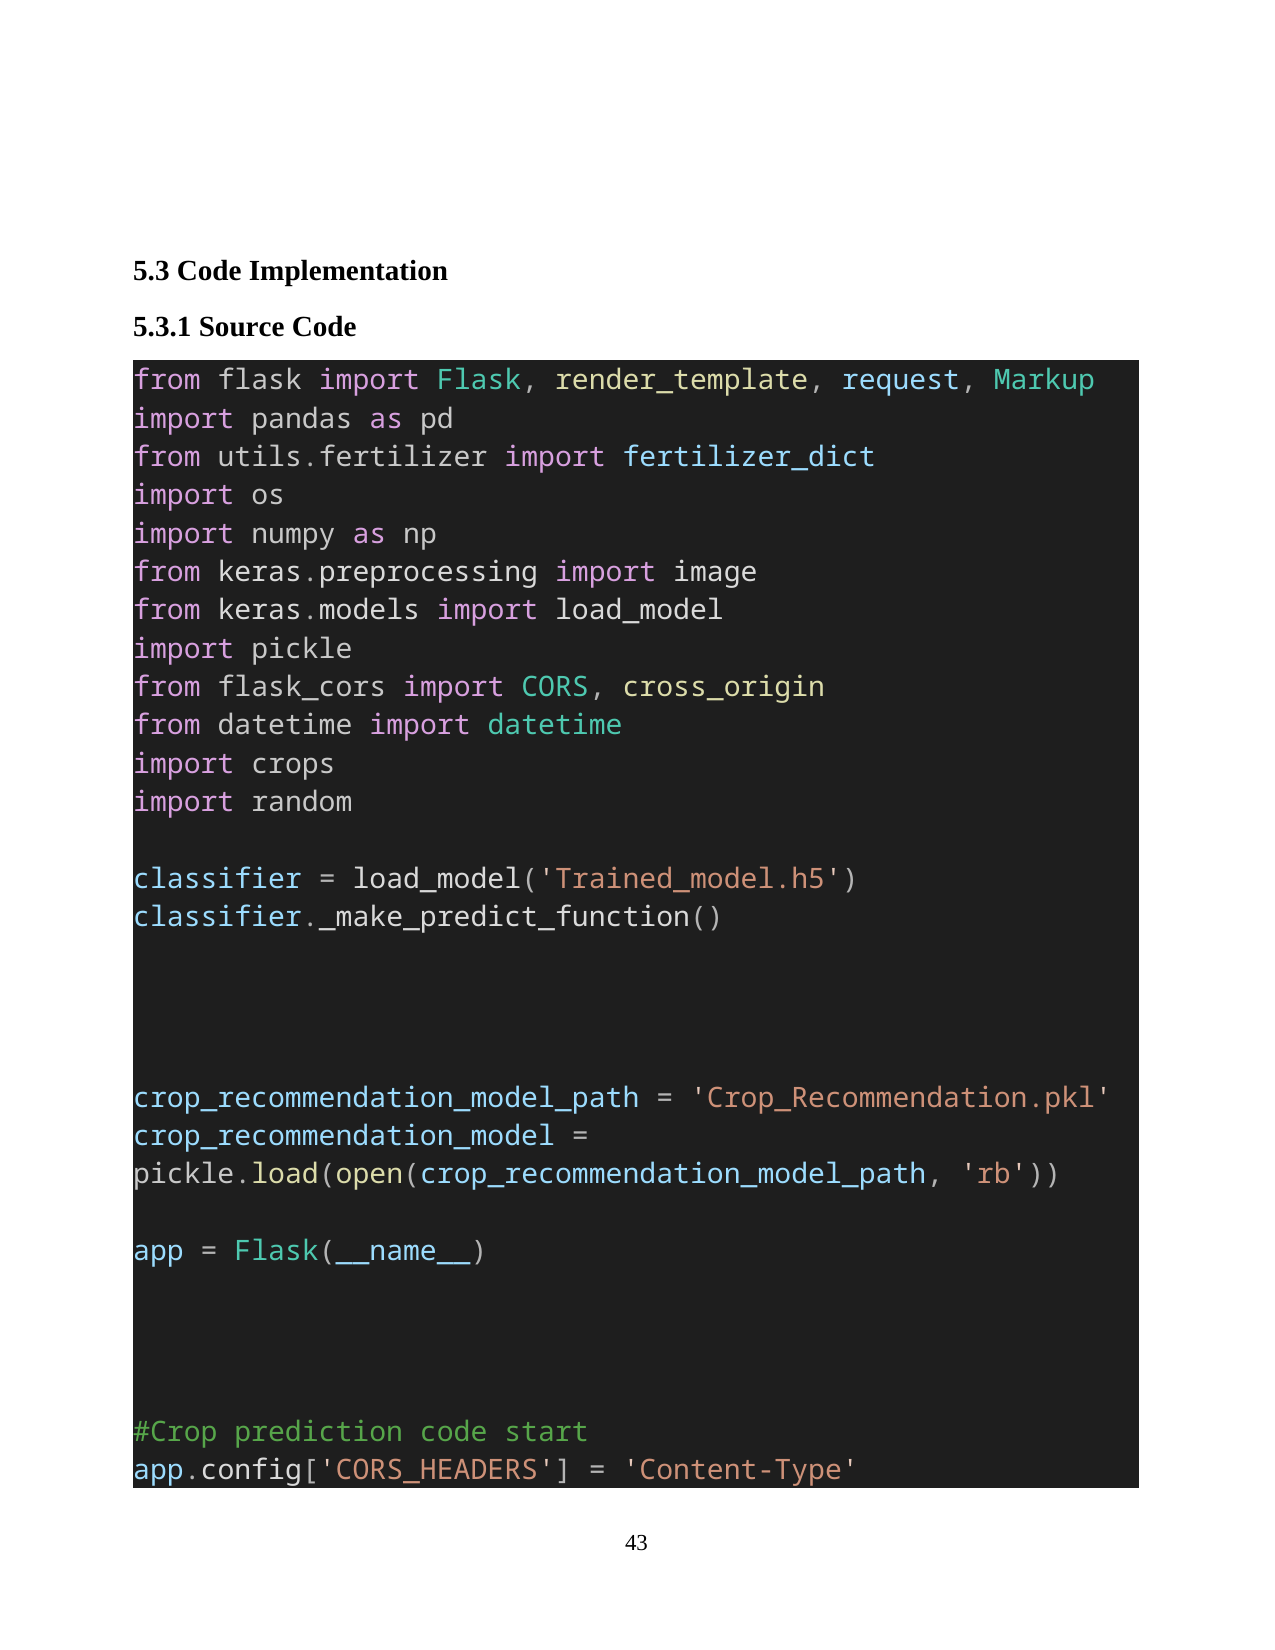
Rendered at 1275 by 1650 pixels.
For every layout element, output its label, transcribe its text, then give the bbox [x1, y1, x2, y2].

text classifier = load_model('Trained_model.h5') [133, 858, 1139, 896]
text import pickle [133, 628, 1139, 666]
text import random [133, 781, 1139, 820]
text from datetime import datetime [133, 705, 1139, 743]
text import crops [133, 743, 1139, 781]
text #Crop prediction code start [133, 1411, 1139, 1449]
text crop_recommendation_model = pickle.load(open(crop_recommendation_model_path, 'rb')) [133, 1115, 1139, 1192]
text crop_recommendation_model_path = 'Crop_Recommendation.pkl' [133, 1077, 1139, 1115]
text from flask_cors import CORS, cross_origin [133, 666, 1139, 705]
text app.config['CORS_HEADERS'] = 'Content-Type' [133, 1449, 1139, 1488]
text 5.3.1 Source Code [133, 309, 1125, 343]
text import numpy as np [133, 513, 1139, 551]
text import pandas as pd [133, 398, 1139, 436]
text from utils.fertilizer import fertilizer_dict [133, 436, 1139, 475]
text classifier._make_predict_function() [133, 896, 1139, 935]
text import os [133, 475, 1139, 513]
text from keras.preprocessing import image [133, 551, 1139, 590]
text from flask import Flask, render_template, request, Markup [133, 360, 1139, 398]
text 5.3 Code Implementation [133, 253, 1125, 286]
text app = Flask(__name__) [133, 1230, 1139, 1269]
text from keras.models import load_model [133, 590, 1139, 628]
